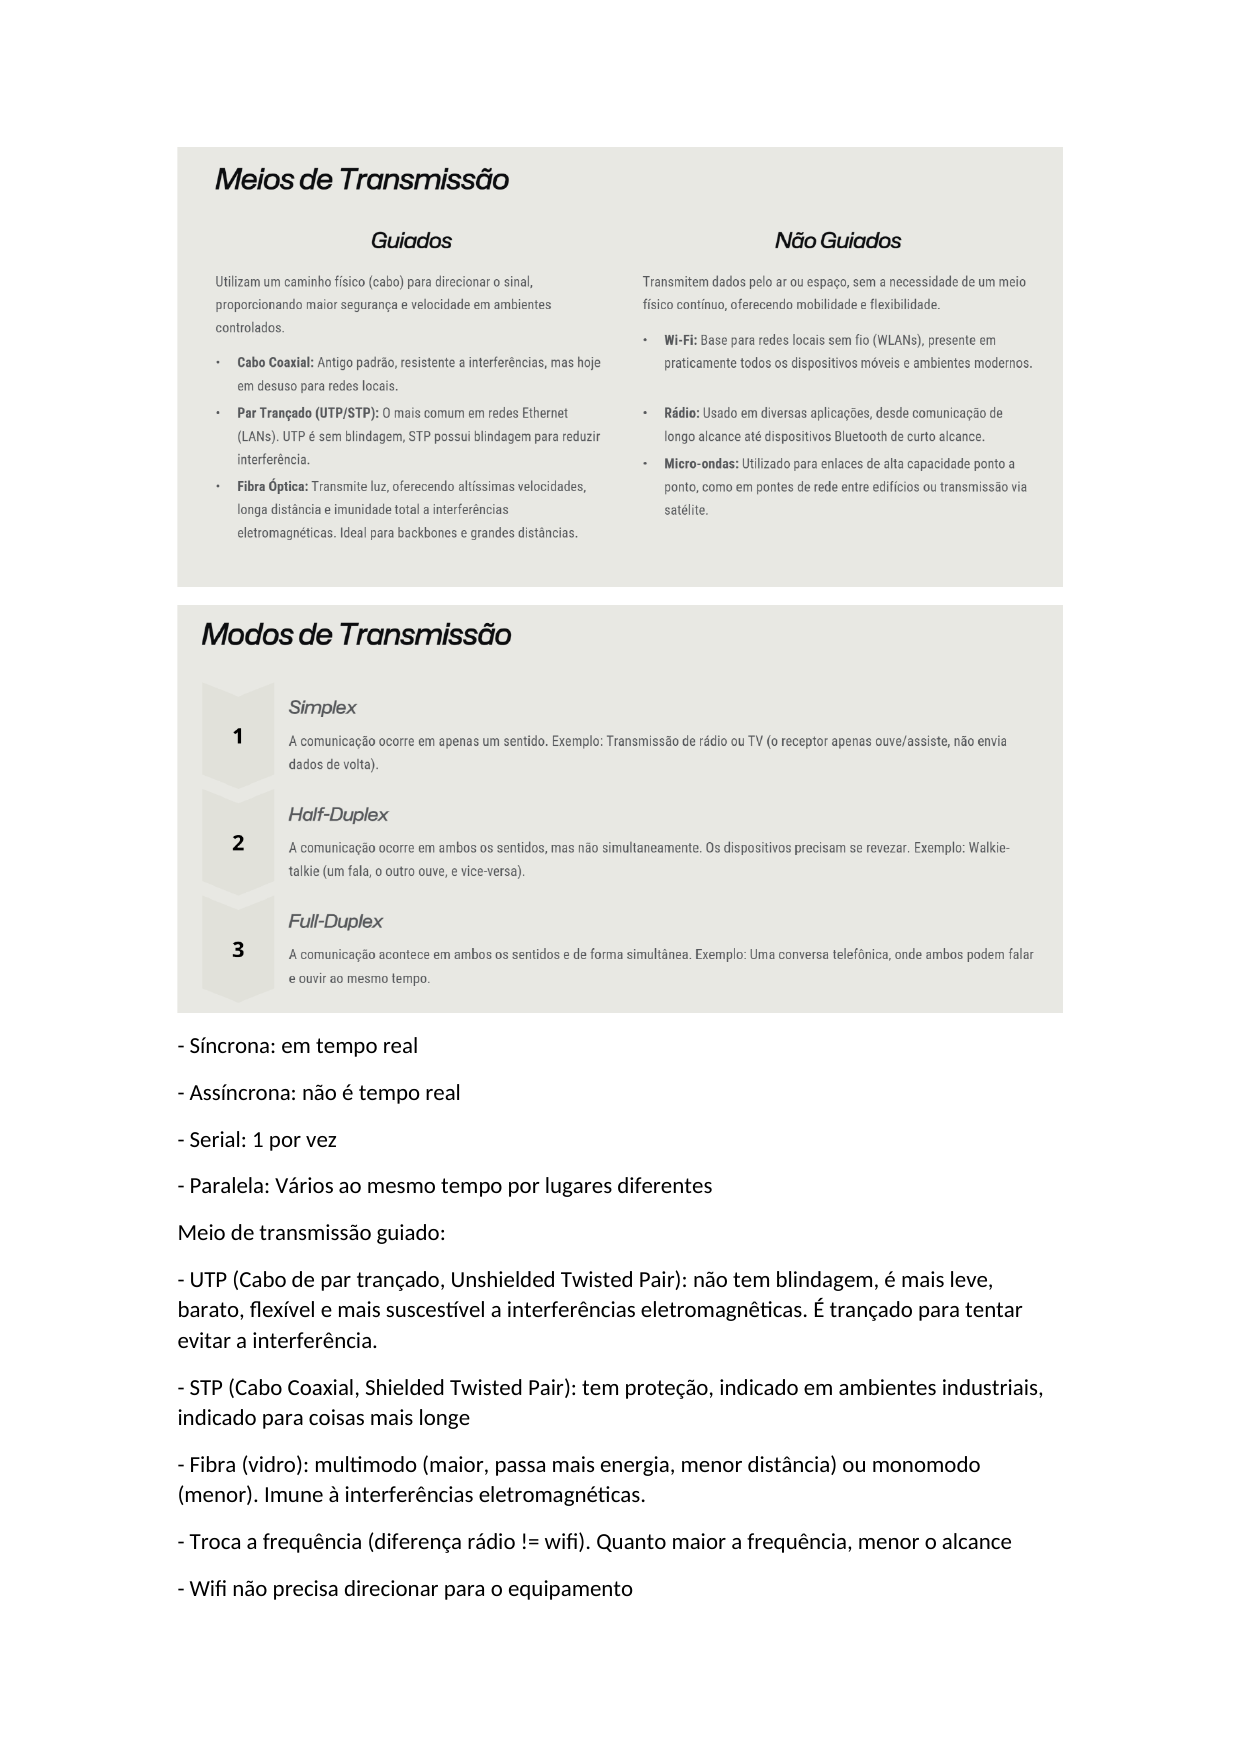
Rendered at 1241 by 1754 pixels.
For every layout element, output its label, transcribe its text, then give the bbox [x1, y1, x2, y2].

text - Fibra (vidro): multimodo (maior, passa mais energia, menor distância) ou monomodo (menor). Imune à interferências eletromagnéticas. [177, 1450, 1063, 1508]
text - Serial: 1 por vez [177, 1125, 1063, 1153]
picture [177, 605, 1063, 1013]
text - Assíncrona: não é tempo real [177, 1078, 1063, 1106]
text - Troca a frequência (diferença rádio != wifi). Quanto maior a frequência, menor o alcance [177, 1527, 1063, 1555]
text - STP (Cabo Coaxial, Shielded Twisted Pair): tem proteção, indicado em ambientes industriais, indicado para coisas mais longe [177, 1373, 1063, 1431]
text Meio de transmissão guiado: [177, 1218, 1063, 1247]
text - UTP (Cabo de par trançado, Unshielded Twisted Pair): não tem blindagem, é mais leve, barato, flexível e mais suscestível a interferências eletromagnêticas. É trançado para tentar evitar a interferência. [177, 1265, 1063, 1354]
picture [177, 147, 1063, 587]
text - Wifi não precisa direcionar para o equipamento [177, 1574, 1063, 1602]
text - Paralela: Vários ao mesmo tempo por lugares diferentes [177, 1172, 1063, 1200]
text - Síncrona: em tempo real [177, 1031, 1063, 1059]
